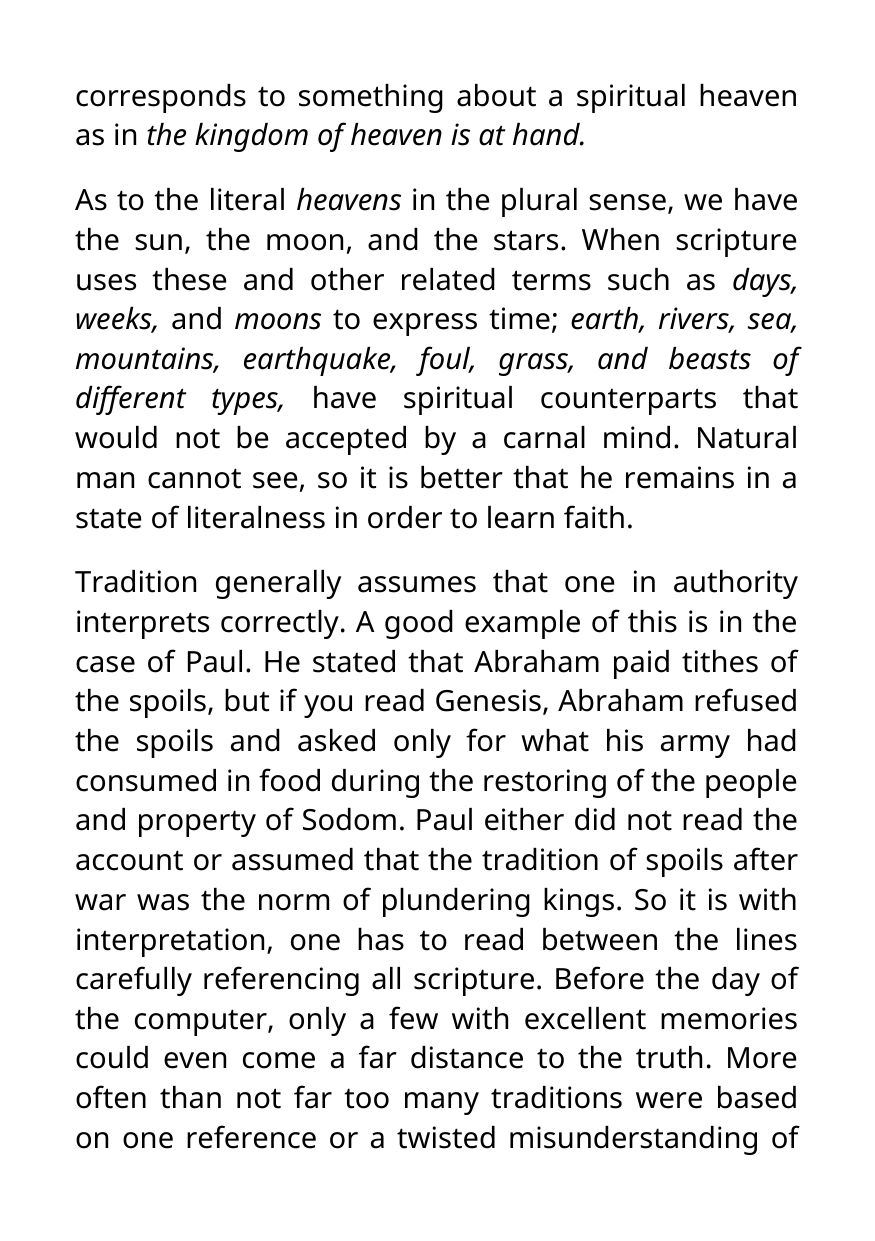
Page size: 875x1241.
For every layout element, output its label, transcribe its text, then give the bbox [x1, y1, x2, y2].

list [75, 75, 799, 154]
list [75, 562, 799, 1157]
list As to the literal heavens in the plural sense, we have the sun, the moon, and the stars. When scripture uses these and other related terms such as days, weeks, and moons to express time; earth, rivers, sea, mountains, earthquake, foul, grass, and beasts of different types, have spiritual counterparts that would not be accepted by a carnal mind. Natural man cannot see, so it is better that he remains in a state of literalness in order to learn faith. [75, 179, 799, 537]
